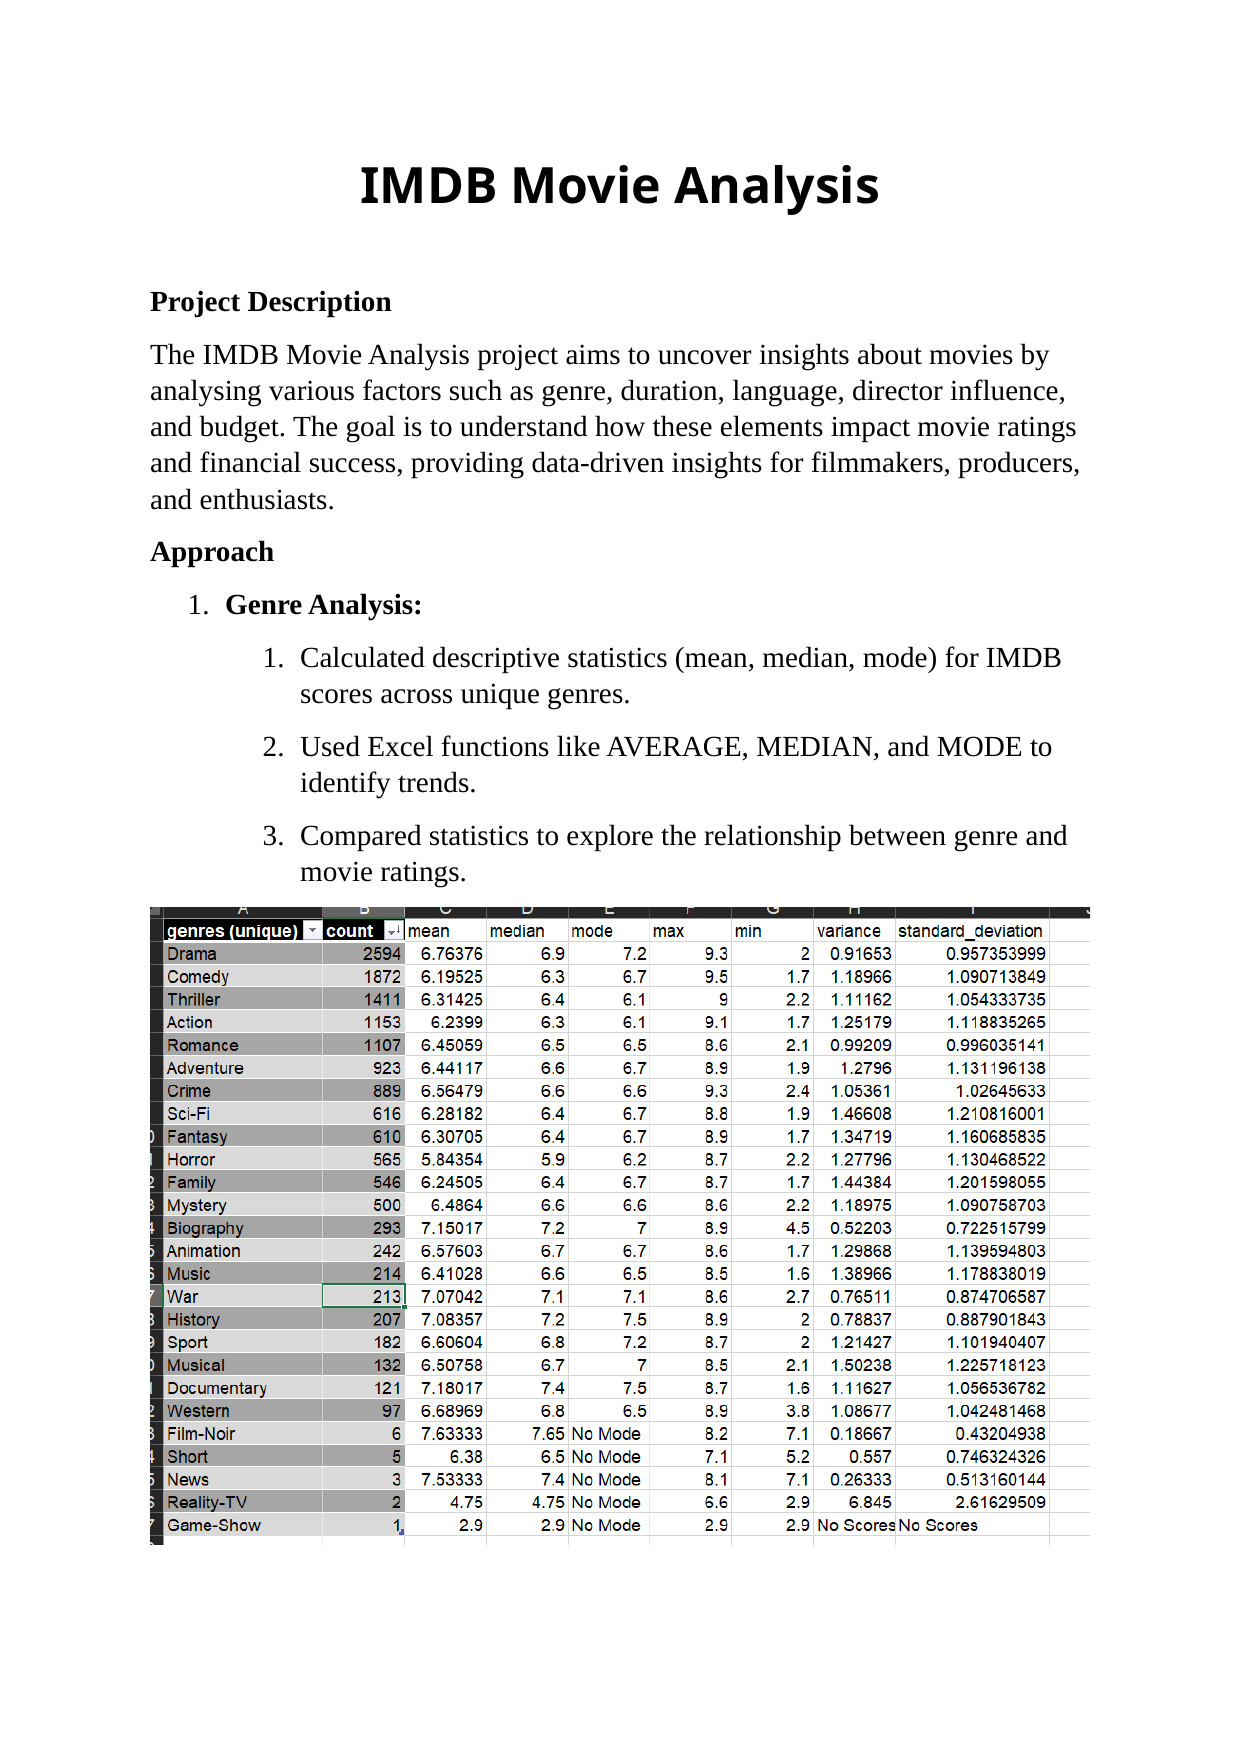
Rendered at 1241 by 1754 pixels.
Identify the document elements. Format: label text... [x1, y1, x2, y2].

list Used Excel functions like AVERAGE, MEDIAN, and MODE to identify trends. [262, 729, 1090, 799]
text Approach [150, 534, 1090, 568]
text Project Description [150, 284, 1090, 318]
list Calculated descriptive statistics (mean, median, mode) for IMDB scores across unique genres. [262, 640, 1090, 710]
list Compared statistics to explore the relationship between genre and movie ratings. [262, 818, 1090, 888]
text The IMDB Movie Analysis project aims to uncover insights about movies by analysing various factors such as genre, duration, language, director influence, and budget. The goal is to understand how these elements impact movie ratings and financial success, providing data-driven insights for filmmakers, producers, and enthusiasts. [150, 337, 1090, 515]
list Genre Analysis: [187, 587, 1090, 621]
picture [150, 907, 1091, 1545]
text IMDB Movie Analysis [150, 150, 1090, 218]
